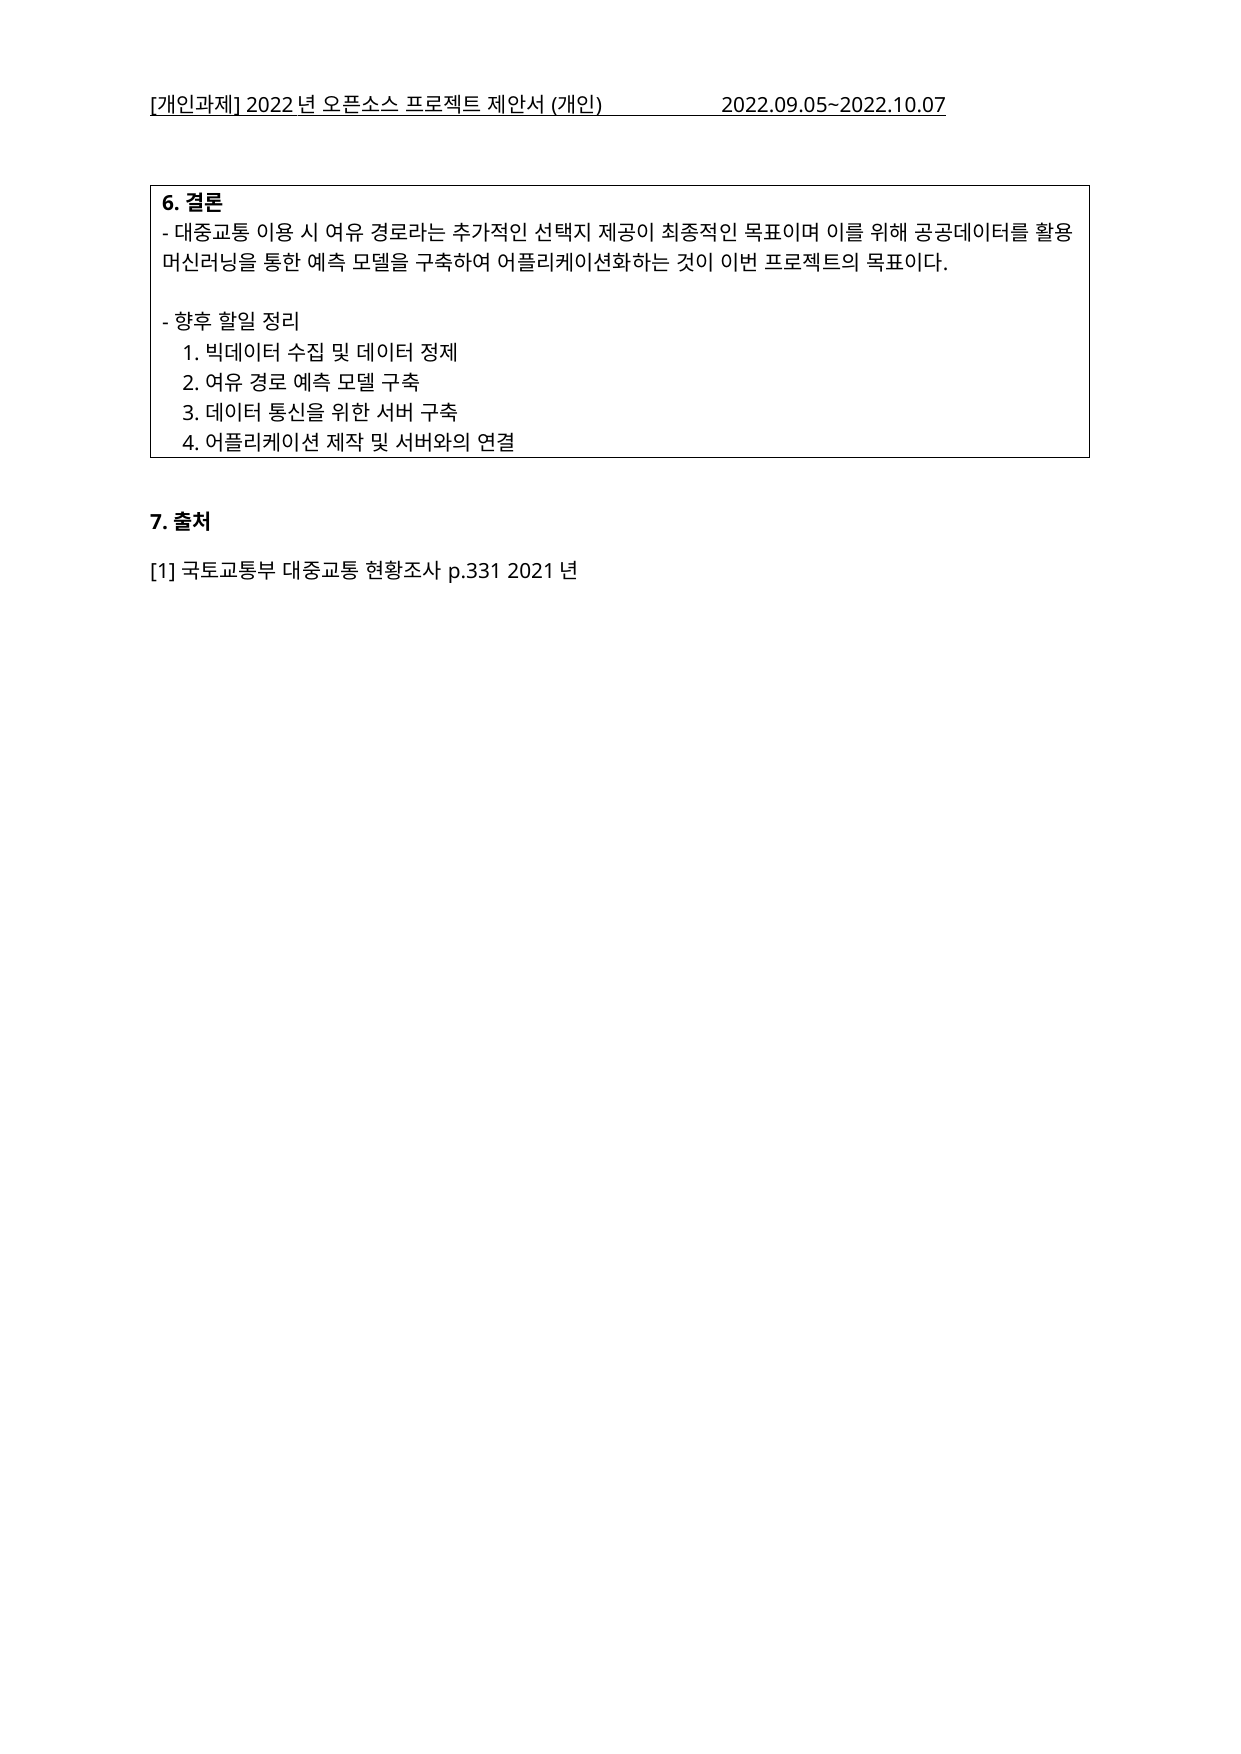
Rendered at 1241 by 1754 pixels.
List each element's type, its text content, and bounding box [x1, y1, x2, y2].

text 7. 출처 [150, 505, 1090, 536]
table_header 6. 결론 - 대중교통 이용 시 여유 경로라는 추가적인 선택지 제공이 최종적인 목표이며 이를 위해 공공데이터를 활용 머신러닝을 통한 예측 모델을 구축하여 어플리케이션화하는 것이 이번 프로젝트의 목표이다. - 향후 할일 정리 1. 빅데이터 수집 및 데이터 정제 2. 여유 경로 예측 모델 구축 3. 데이터 통신을 위한 서버 구축 4. 어플리케이션 제작 및 서버와의 연결 [151, 186, 1089, 457]
text [1] 국토교통부 대중교통 현황조사 p.331 2021년 [150, 555, 1090, 585]
